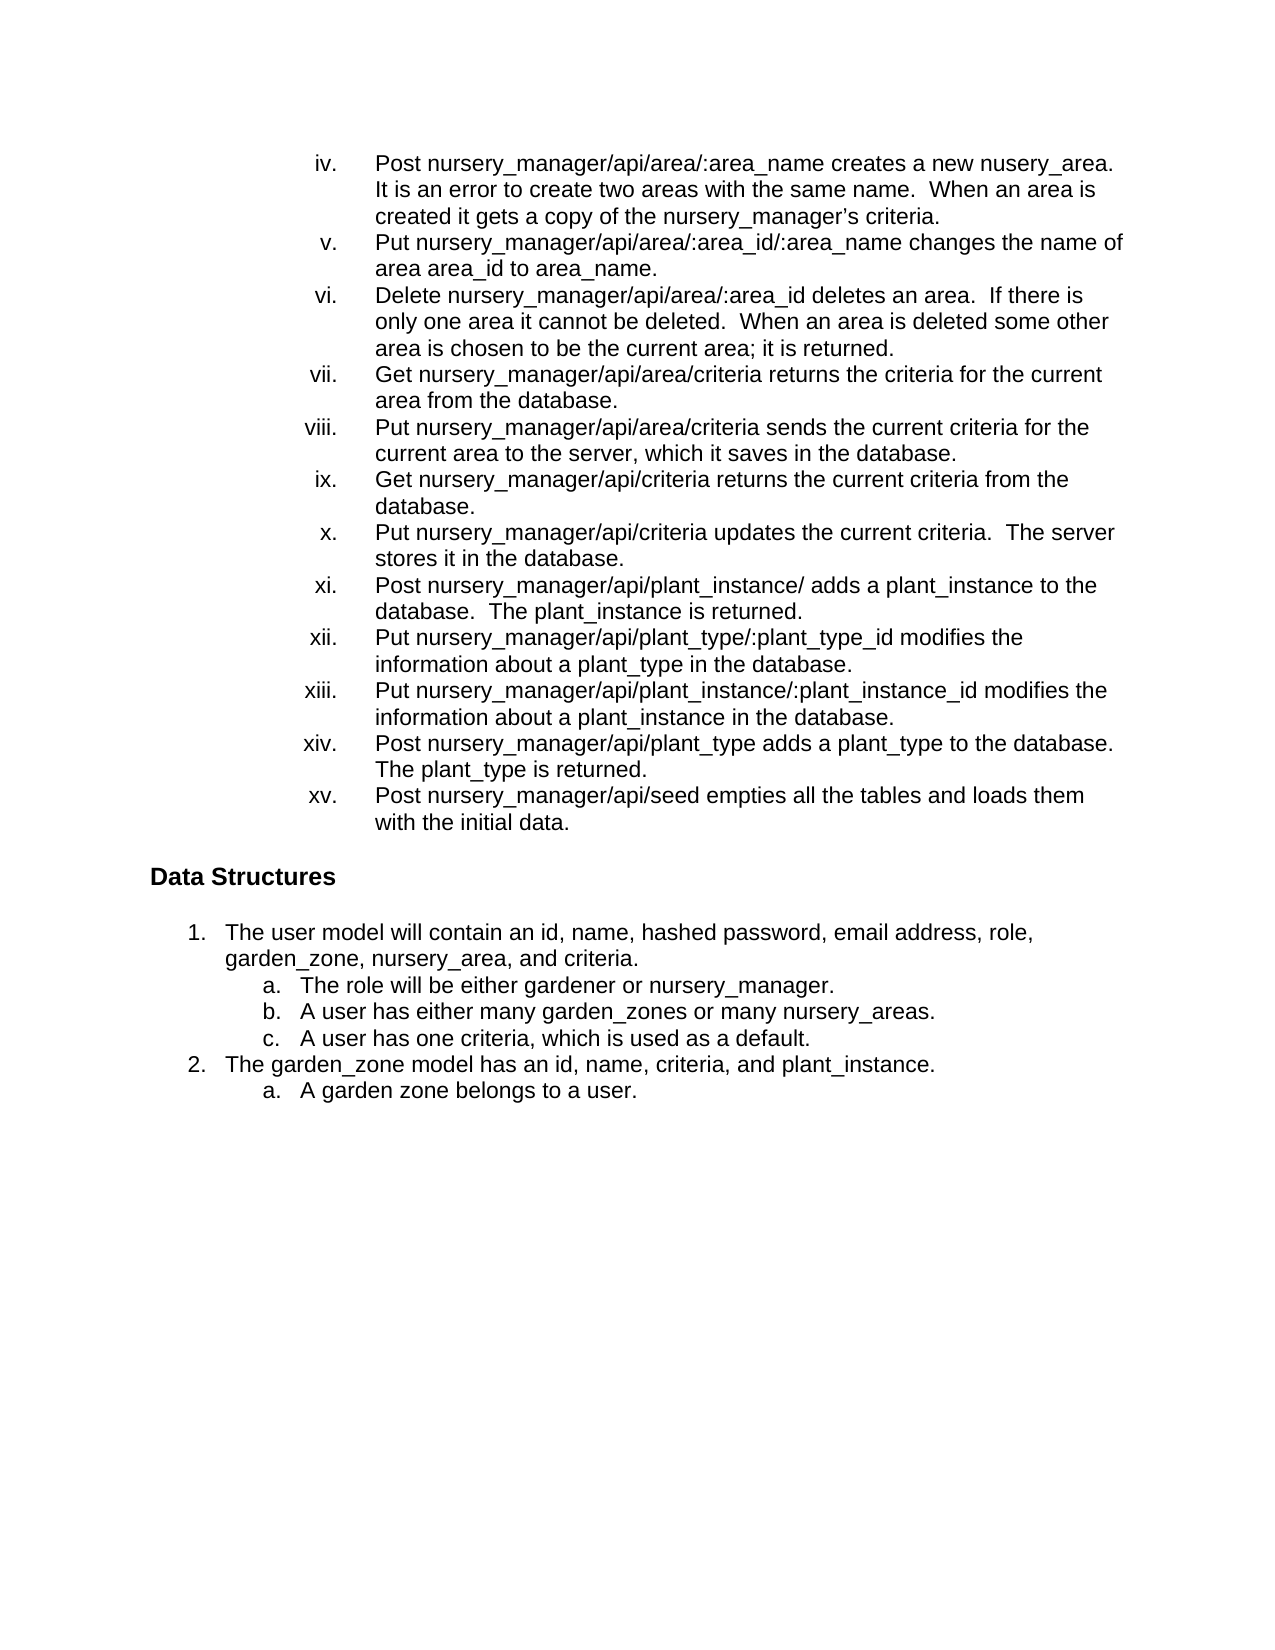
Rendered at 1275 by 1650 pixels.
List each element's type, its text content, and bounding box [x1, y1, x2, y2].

list The garden_zone model has an id, name, criteria, and plant_instance. [187, 1051, 1125, 1077]
list Put nursery_manager/api/criteria updates the current criteria. The server stores it in the database. [337, 519, 1125, 572]
list Post nursery_manager/api/plant_instance/ adds a plant_instance to the database. The plant_instance is returned. [337, 572, 1125, 624]
list Put nursery_manager/api/plant_instance/:plant_instance_id modifies the information about a plant_instance in the database. [337, 677, 1125, 730]
list Get nursery_manager/api/criteria returns the current criteria from the database. [337, 466, 1125, 519]
list Post nursery_manager/api/seed empties all the tables and loads them with the initial data. [337, 782, 1125, 835]
list Get nursery_manager/api/area/criteria returns the criteria for the current area from the database. [337, 361, 1125, 413]
list A user has either many garden_zones or many nursery_areas. [262, 998, 1125, 1024]
list Post nursery_manager/api/area/:area_name creates a new nusery_area. It is an error to create two areas with the same name. When an area is created it gets a copy of the nursery_manager’s criteria. [337, 150, 1125, 229]
text Data Structures [150, 862, 1125, 890]
list A garden zone belongs to a user. [262, 1077, 1125, 1103]
list The role will be either gardener or nursery_manager. [262, 972, 1125, 998]
list Put nursery_manager/api/area/:area_id/:area_name changes the name of area area_id to area_name. [337, 229, 1125, 282]
list The user model will contain an id, name, hashed password, email address, role, garden_zone, nursery_area, and criteria. [187, 919, 1125, 972]
list Put nursery_manager/api/area/criteria sends the current criteria for the current area to the server, which it saves in the database. [337, 413, 1125, 466]
list Put nursery_manager/api/plant_type/:plant_type_id modifies the information about a plant_type in the database. [337, 624, 1125, 677]
list A user has one criteria, which is used as a default. [262, 1024, 1125, 1051]
list Post nursery_manager/api/plant_type adds a plant_type to the database. The plant_type is returned. [337, 730, 1125, 782]
list Delete nursery_manager/api/area/:area_id deletes an area. If there is only one area it cannot be deleted. When an area is deleted some other area is chosen to be the current area; it is returned. [337, 282, 1125, 361]
